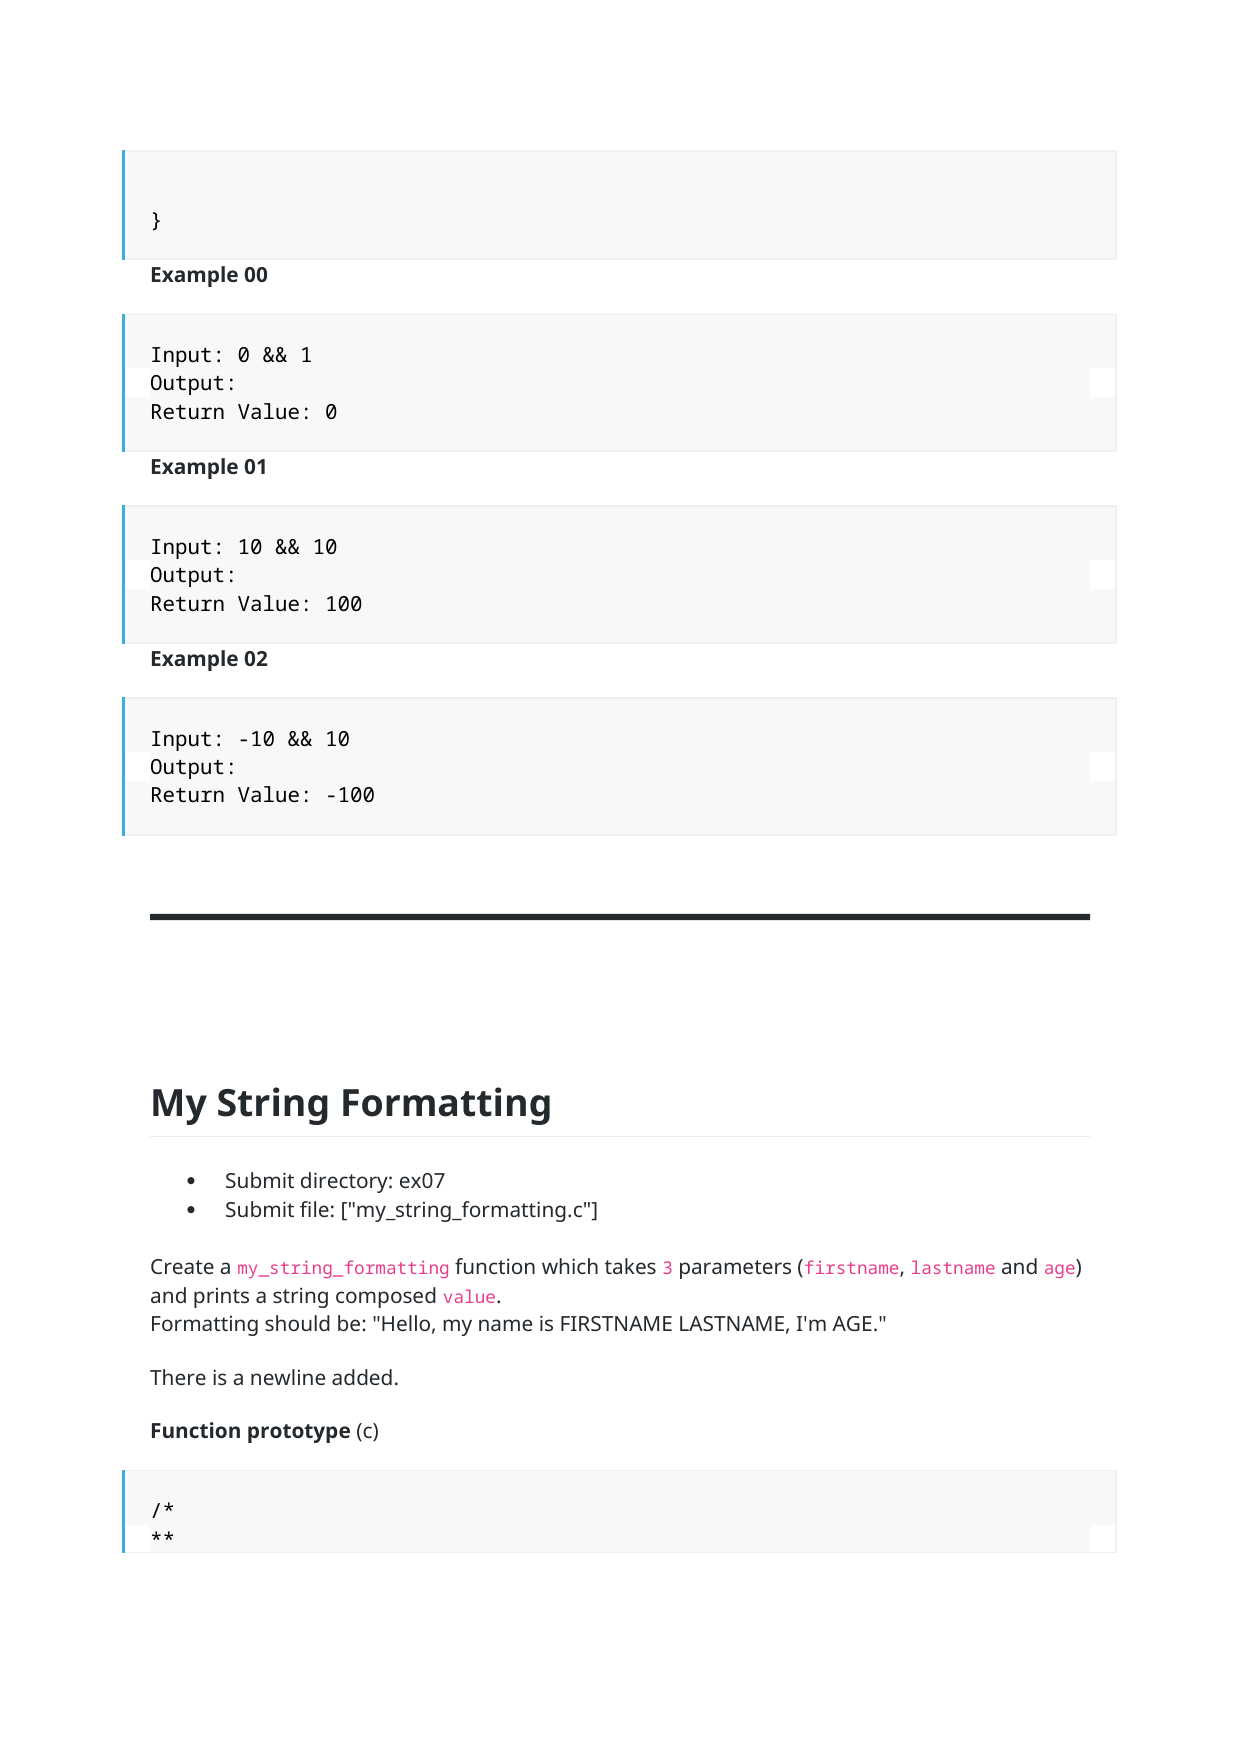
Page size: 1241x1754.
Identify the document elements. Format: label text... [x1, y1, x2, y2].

text Return Value: 100 [125, 562, 1115, 642]
list Submit directory: ex07 [187, 1166, 1090, 1195]
text Example 00 [150, 260, 1090, 288]
text Formatting should be: "Hello, my name is FIRSTNAME LASTNAME, I'm AGE." [150, 1309, 1090, 1338]
text Return Value: 0 [125, 370, 1115, 450]
text Return Value: -100 [125, 754, 1115, 834]
text There is a newline added. [150, 1363, 1090, 1391]
list Submit file: ["my_string_formatting.c"] [187, 1195, 1090, 1223]
text /* [125, 1471, 1115, 1525]
text ** [150, 1525, 1090, 1552]
text Example 02 [150, 644, 1090, 672]
text Input: -10 && 10 [125, 699, 1115, 752]
text Function prototype (c) [150, 1416, 1090, 1445]
text Input: 10 && 10 [125, 507, 1115, 560]
text Example 01 [150, 452, 1090, 480]
text My String Formatting [150, 1076, 1090, 1136]
text Input: 0 && 1 [125, 315, 1115, 368]
text } [125, 178, 1115, 258]
text Create a my_string_formatting function which takes 3 parameters (firstname, lastname and age) and prints a string composed value. [150, 1252, 1090, 1309]
